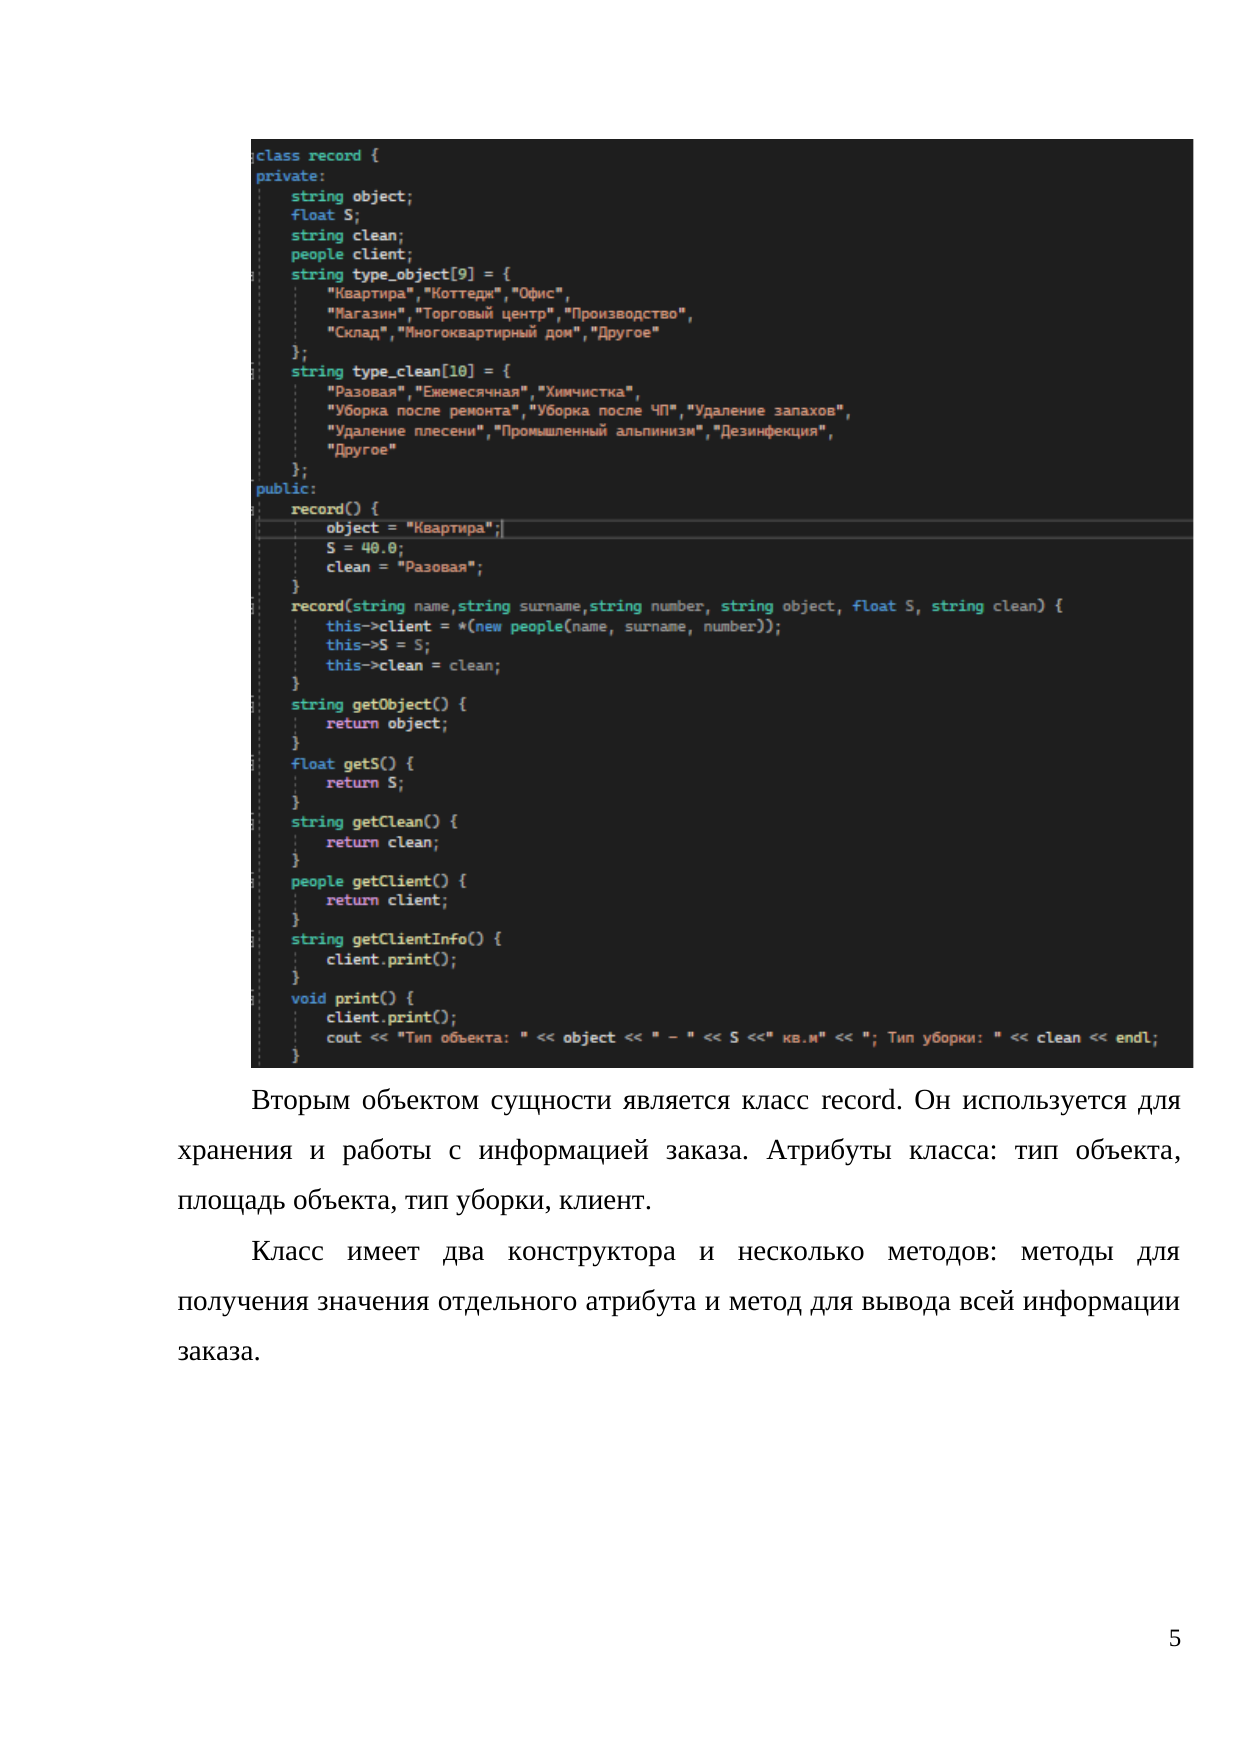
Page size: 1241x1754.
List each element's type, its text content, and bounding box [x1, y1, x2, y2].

text Вторым объектом сущности является класс record. Он используется для хранения и работы с информацией заказа. Атрибуты класса: тип объекта, площадь объекта, тип уборки, клиент. [177, 1082, 1181, 1216]
text Класс имеет два конструктора и несколько методов: методы для получения значения отдельного атрибута и метод для вывода всей информации заказа. [177, 1233, 1181, 1367]
picture [251, 139, 1194, 1068]
